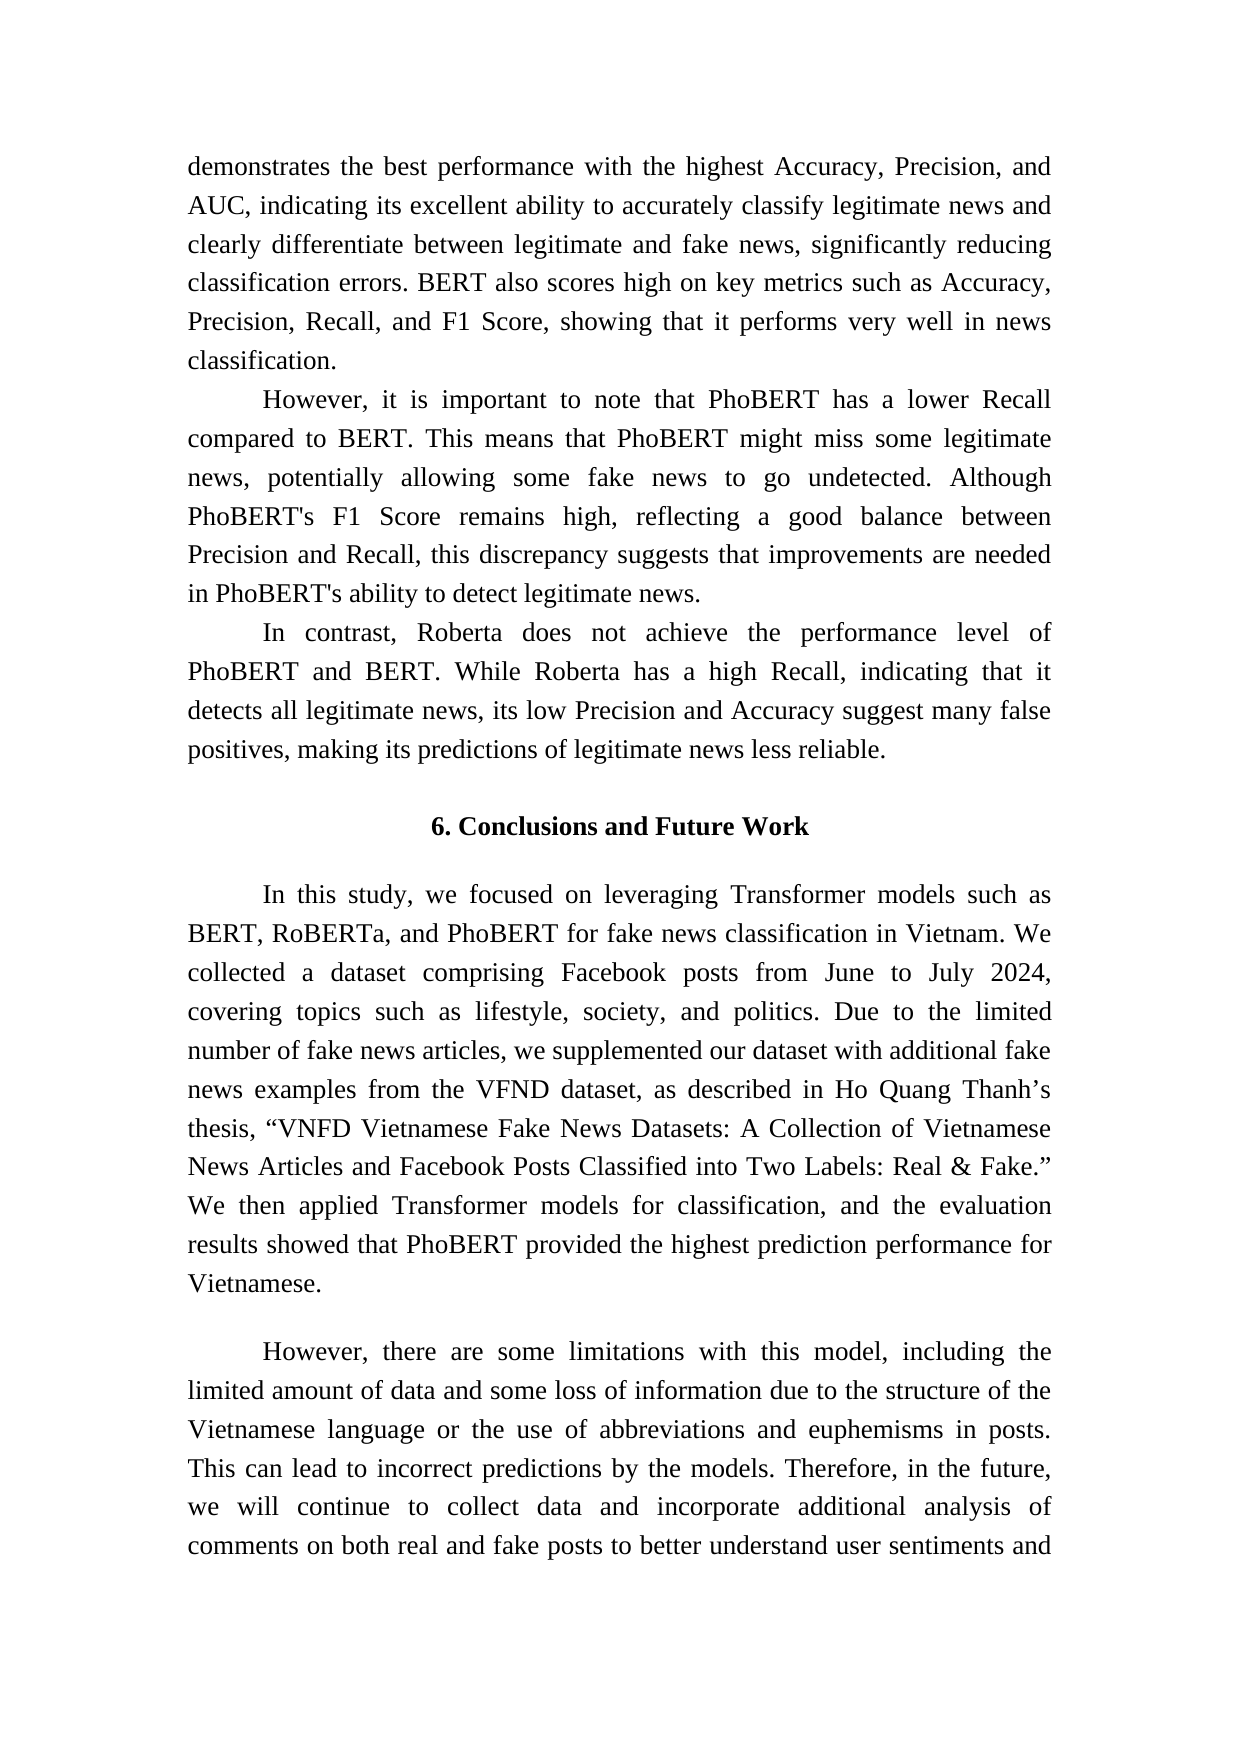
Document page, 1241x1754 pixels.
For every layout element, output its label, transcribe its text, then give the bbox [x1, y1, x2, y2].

text However, it is important to note that PhoBERT has a lower Recall compared to BERT. This means that PhoBERT might miss some legitimate news, potentially allowing some fake news to go undetected. Although PhoBERT's F1 Score remains high, reflecting a good balance between Precision and Recall, this discrepancy suggests that improvements are needed in PhoBERT's ability to detect legitimate news. [187, 461, 1053, 686]
list Conclusions and Future Work [187, 888, 1053, 919]
text In contrast, Roberta does not achieve the performance level of PhoBERT and BERT. While Roberta has a high Recall, indicating that it detects all legitimate news, its low Precision and Accuracy suggest many false positives, making its predictions of legitimate news less reliable. [187, 694, 1053, 842]
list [187, 1413, 1053, 1599]
list In this study, we focused on leveraging Transformer models such as BERT, RoBERTa, and PhoBERT for fake news classification in Vietnam. We collected a dataset comprising Facebook posts from June to July 2024, covering topics such as lifestyle, society, and politics. Due to the limited number of fake news articles, we supplemented our dataset with additional fake news examples from the VFND dataset, as described in Ho Quang Thanh’s thesis, “VNFD Vietnamese Fake News Datasets: A Collection of Vietnamese News Articles and Facebook Posts Classified into Two Labels: Real & Fake.” We then applied Transformer models for classification, and the evaluation results showed that PhoBERT provided the highest prediction performance for Vietnamese. [187, 956, 1053, 1376]
text The experimental results show that PhoBERT and BERT are two effective models for analyzing and classifying fake news. PhoBERT demonstrates the best performance with the highest Accuracy, Precision, and AUC, indicating its excellent ability to accurately classify legitimate news and clearly differentiate between legitimate and fake news, significantly reducing classification errors. BERT also scores high on key metrics such as Accuracy, Precision, Recall, and F1 Score, showing that it performs very well in news classification. [187, 150, 1053, 453]
